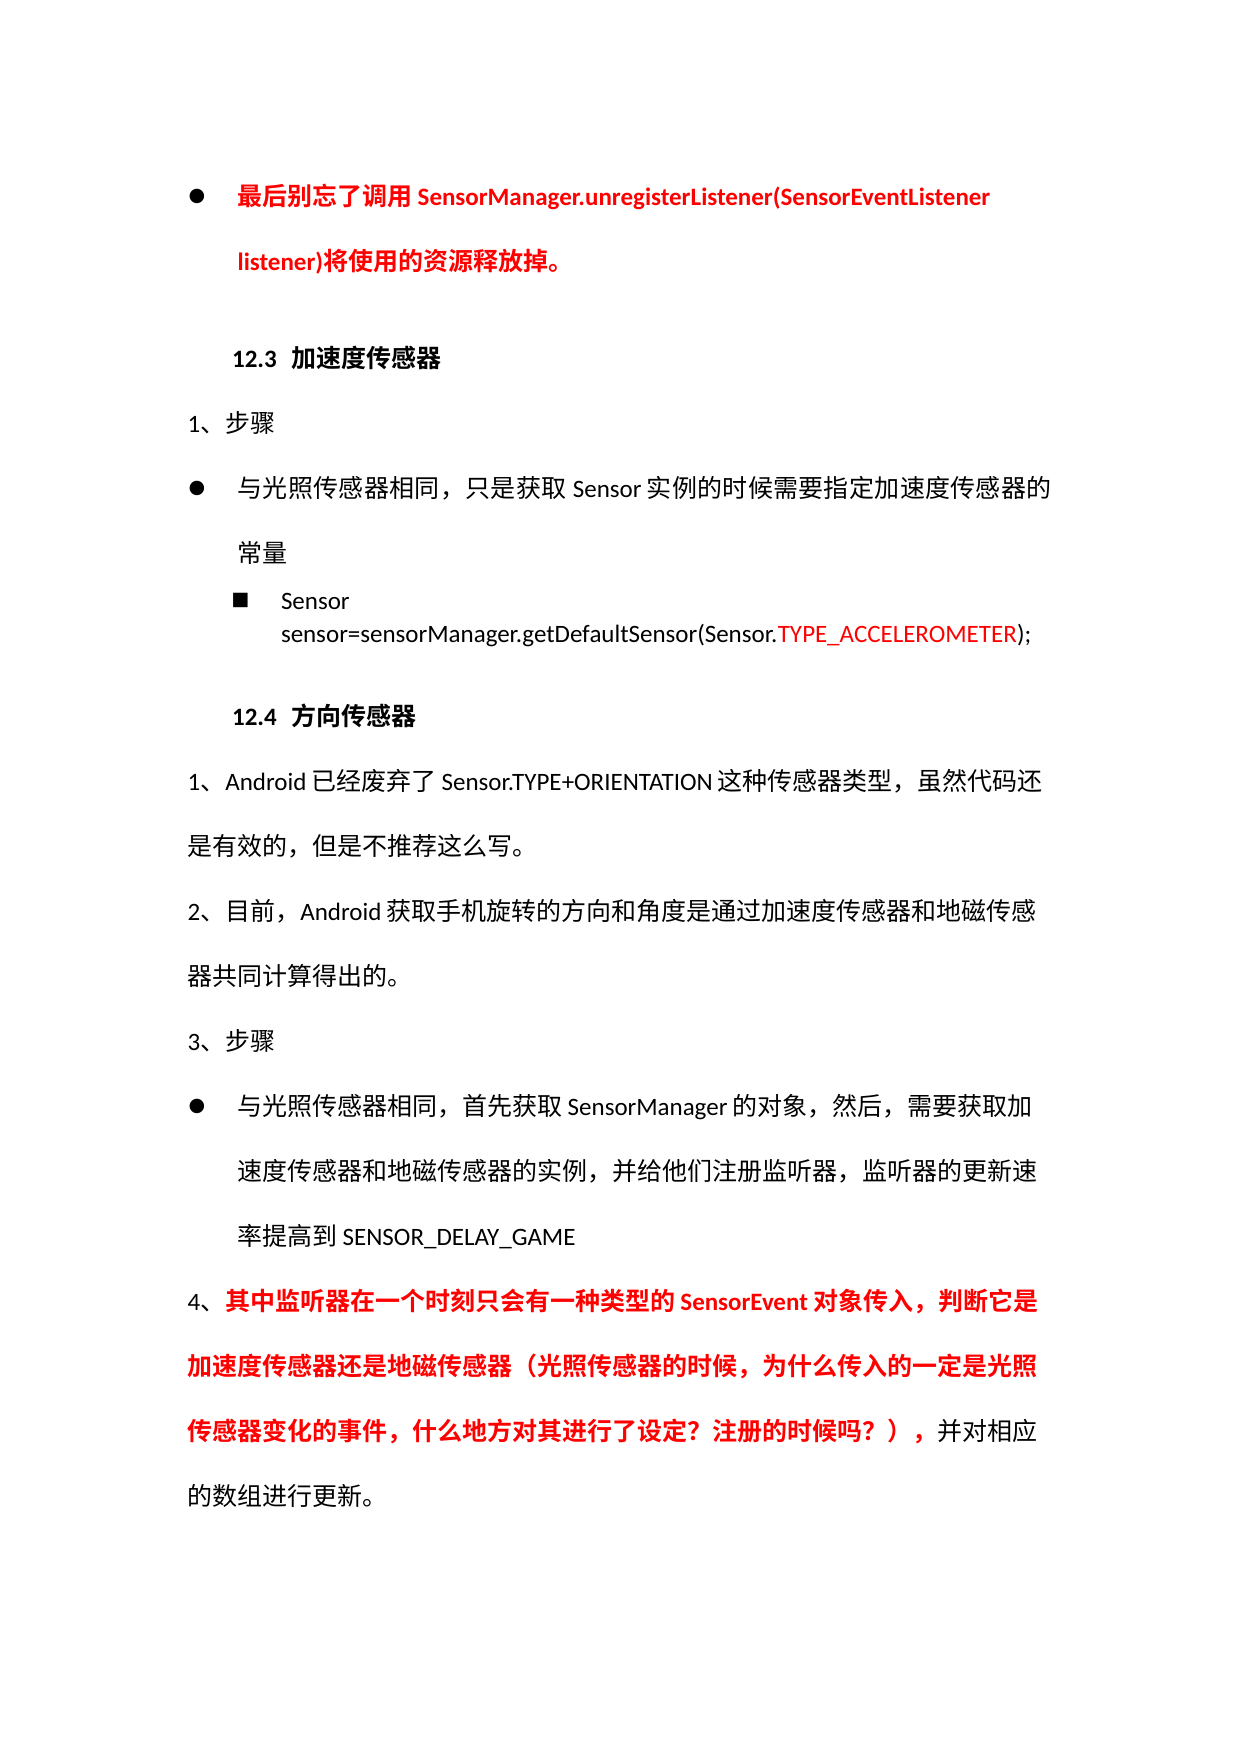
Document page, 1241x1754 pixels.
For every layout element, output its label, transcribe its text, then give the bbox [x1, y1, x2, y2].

text 3、步骤 [187, 1007, 1053, 1072]
text 4、其中监听器在一个时刻只会有一种类型的SensorEvent对象传入，判断它是加速度传感器还是地磁传感器（光照传感器的时候，为什么传入的一定是光照传感器变化的事件，什么地方对其进行了设定？注册的时候吗？），并对相应的数组进行更新。 [187, 1267, 1053, 1527]
text 2、目前，Android获取手机旋转的方向和角度是通过加速度传感器和地磁传感器共同计算得出的。 [187, 877, 1053, 1007]
subtitle 加速度传感器 [232, 324, 1053, 389]
list Sensor sensor=sensorManager.getDefaultSensor(Sensor.TYPE_ACCELEROMETER); [231, 584, 1053, 649]
subtitle 方向传感器 [232, 682, 1053, 747]
list 与光照传感器相同，只是获取Sensor实例的时候需要指定加速度传感器的常量 [187, 454, 1053, 584]
list 最后别忘了调用SensorManager.unregisterListener(SensorEventListener listener)将使用的资源释放掉。 [187, 162, 1053, 292]
text 1、步骤 [187, 389, 1053, 454]
list 与光照传感器相同，首先获取SensorManager的对象，然后，需要获取加速度传感器和地磁传感器的实例，并给他们注册监听器，监听器的更新速率提高到SENSOR_DELAY_GAME [187, 1072, 1053, 1267]
text 1、Android已经废弃了Sensor.TYPE+ORIENTATION这种传感器类型，虽然代码还是有效的，但是不推荐这么写。 [187, 747, 1053, 877]
